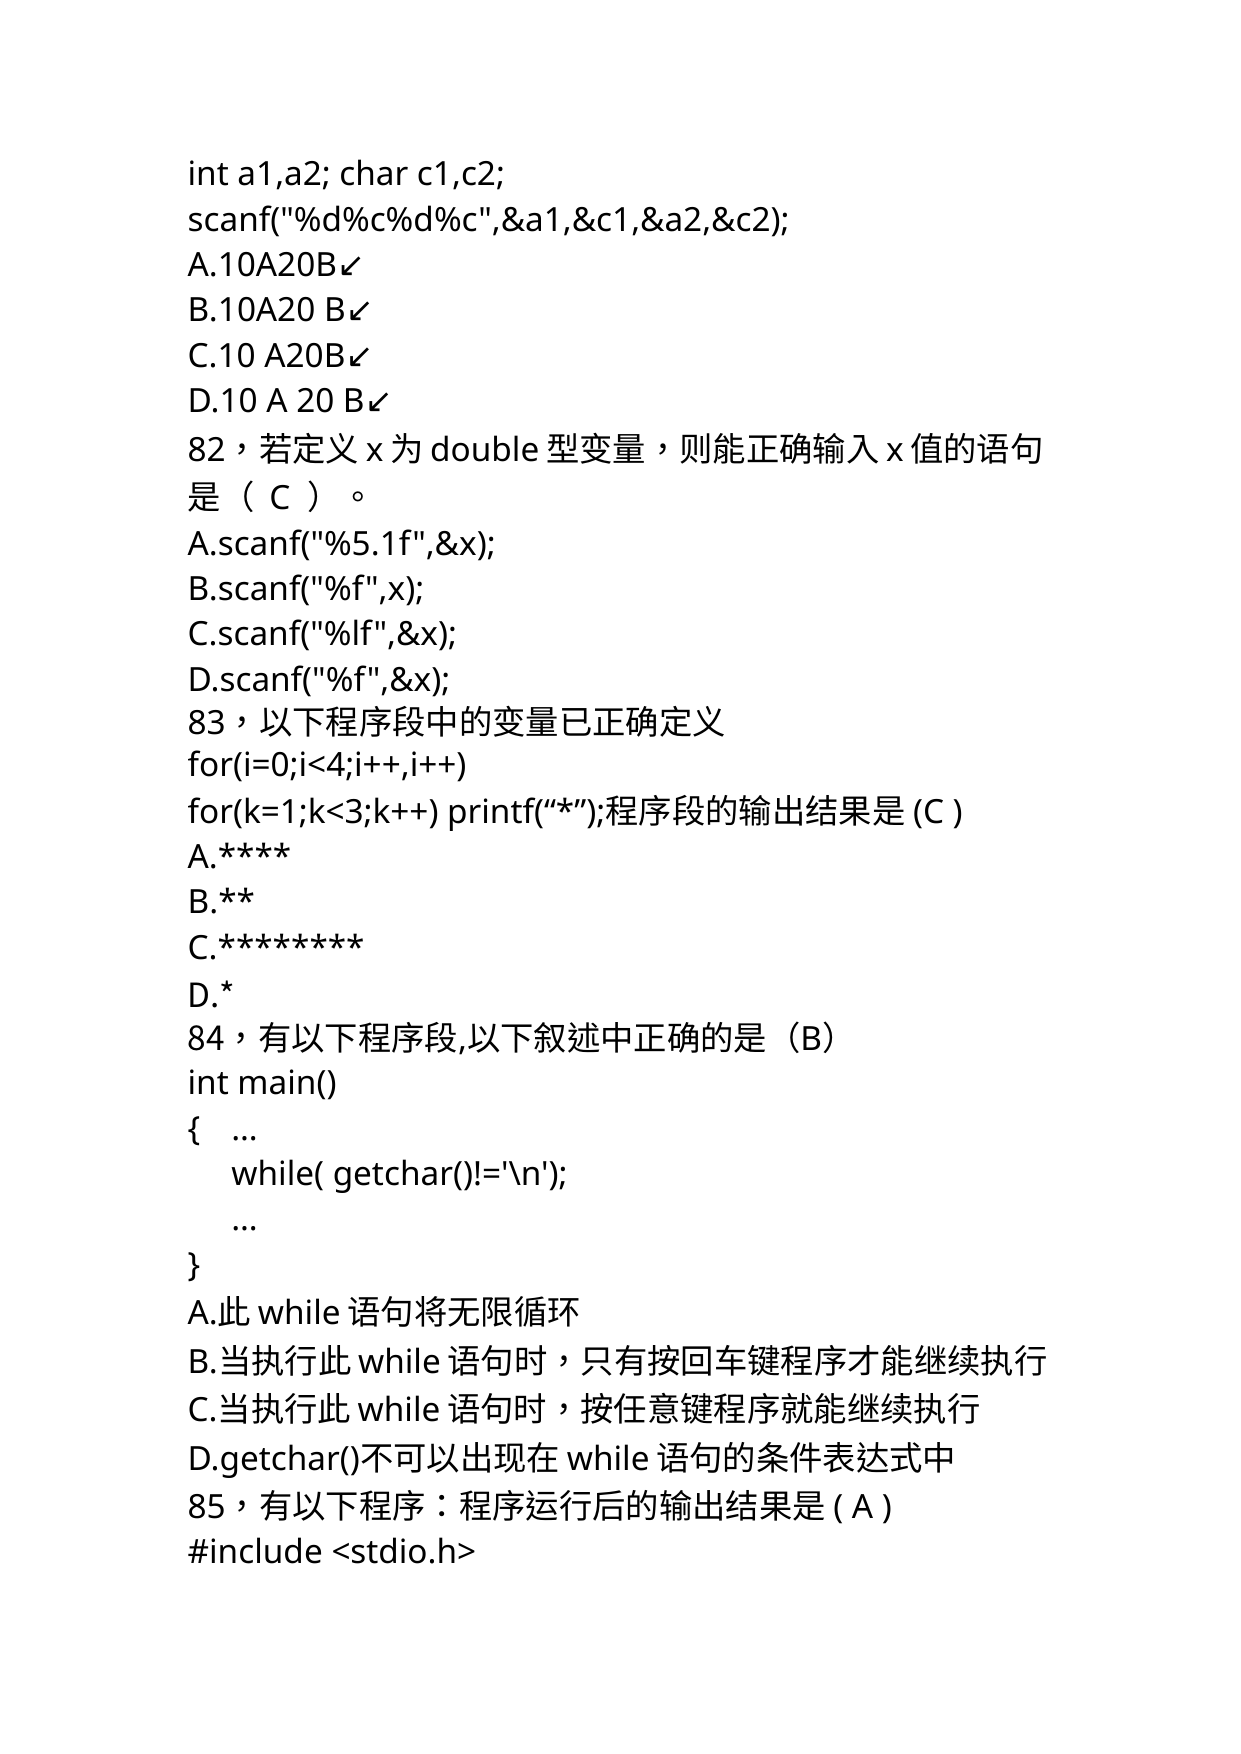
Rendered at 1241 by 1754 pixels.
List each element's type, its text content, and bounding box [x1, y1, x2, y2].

text D.getchar()不可以出现在while语句的条件表达式中 [187, 1431, 1053, 1480]
text C.******** [187, 924, 1053, 969]
text { … [187, 1104, 1053, 1150]
text B.10A20 B↙ [187, 286, 1053, 332]
text for(i=0;i<4;i++,i++) [187, 743, 1053, 784]
text 84，有以下程序段,以下叙述中正确的是（B） [187, 1017, 1053, 1059]
text … [187, 1195, 1053, 1241]
text B.** [187, 878, 1053, 924]
text } [187, 1241, 1053, 1286]
text #include <stdio.h> [187, 1528, 1053, 1574]
text C.scanf("%lf",&x); [187, 610, 1053, 656]
text A.此while语句将无限循环 [187, 1286, 1053, 1334]
text D.* [187, 969, 1053, 1017]
text for(k=1;k<3;k++) printf(“*”);程序段的输出结果是 (C ) [187, 784, 1053, 833]
text D.scanf("%f",&x); [187, 656, 1053, 701]
text int main() [187, 1059, 1053, 1104]
text B.scanf("%f",x); [187, 565, 1053, 610]
text 83，以下程序段中的变量已正确定义 [187, 701, 1053, 743]
text 85，有以下程序：程序运行后的输出结果是 ( A ) [187, 1480, 1053, 1528]
text D.10 A 20 B↙ [187, 377, 1053, 422]
text while( getchar()!='\n'); [187, 1150, 1053, 1195]
text C.当执行此while语句时，按任意键程序就能继续执行 [187, 1383, 1053, 1431]
text 82，若定义x为double型变量，则能正确输入x值的语句是（ C ）。 [187, 422, 1053, 519]
text int a1,a2; char c1,c2; [187, 150, 1053, 195]
text A.10A20B↙ [187, 241, 1053, 286]
text scanf("%d%c%d%c",&a1,&c1,&a2,&c2); [187, 195, 1053, 241]
text A.scanf("%5.1f",&x); [187, 519, 1053, 565]
text B.当执行此while语句时，只有按回车键程序才能继续执行 [187, 1334, 1053, 1383]
text C.10 A20B↙ [187, 332, 1053, 377]
text A.**** [187, 833, 1053, 878]
